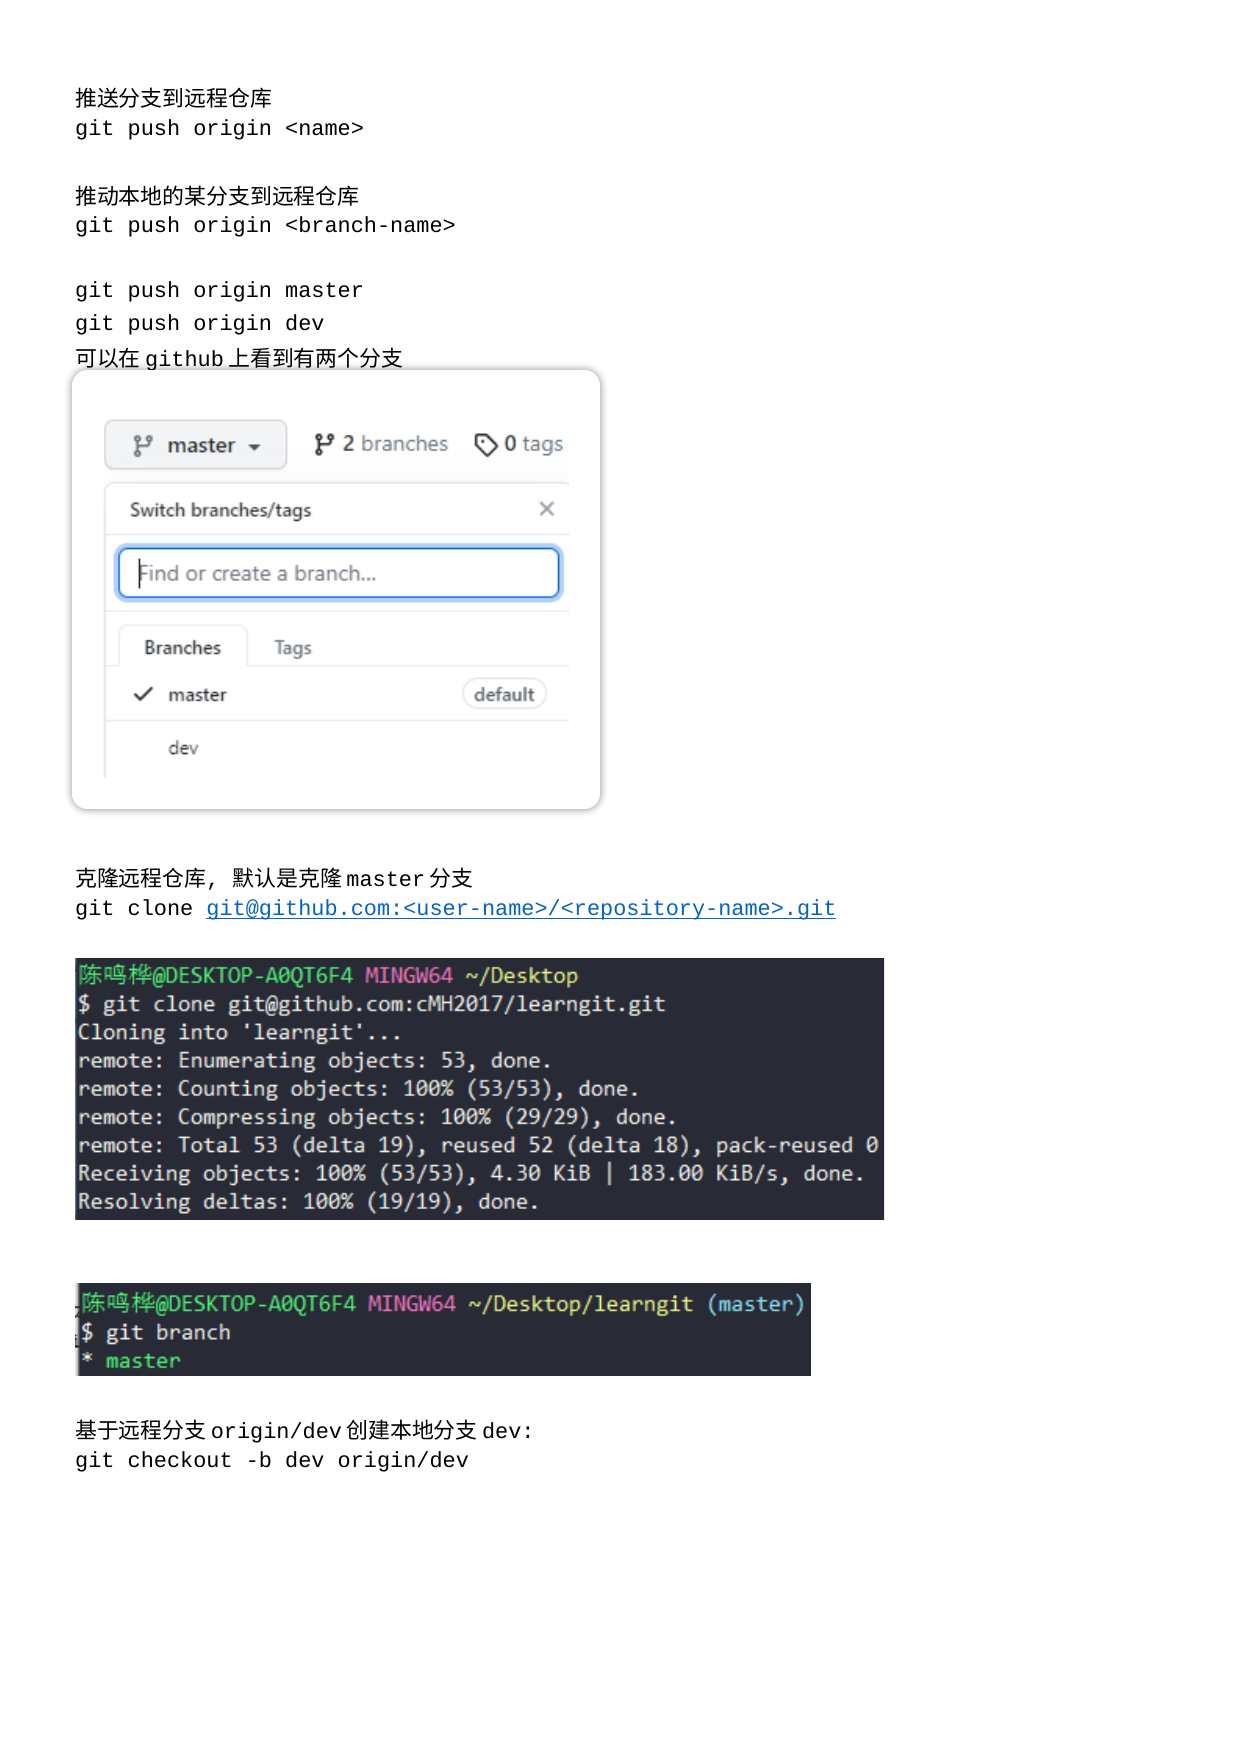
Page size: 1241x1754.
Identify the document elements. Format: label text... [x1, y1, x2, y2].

text git checkout -b dev origin/dev [75, 1446, 1165, 1478]
text 推送分支到远程仓库 [75, 81, 1165, 113]
text git push origin master [75, 276, 1165, 308]
picture [75, 958, 885, 1220]
text 克隆远程仓库, 默认是克隆master分支 [75, 861, 1165, 893]
picture [103, 401, 569, 778]
text git push origin <name> [75, 113, 1165, 146]
text git push origin <branch-name> [75, 211, 1165, 243]
text 基于远程分支origin/dev创建本地分支dev: [75, 1413, 1165, 1446]
text 可以在github上看到有两个分支 [75, 341, 1165, 373]
text 推动本地的某分支到远程仓库 [75, 178, 1165, 211]
text git clone git@github.com:<user-name>/<repository-name>.git [75, 893, 1165, 926]
text git push origin dev [75, 308, 1165, 341]
picture [75, 1283, 811, 1376]
